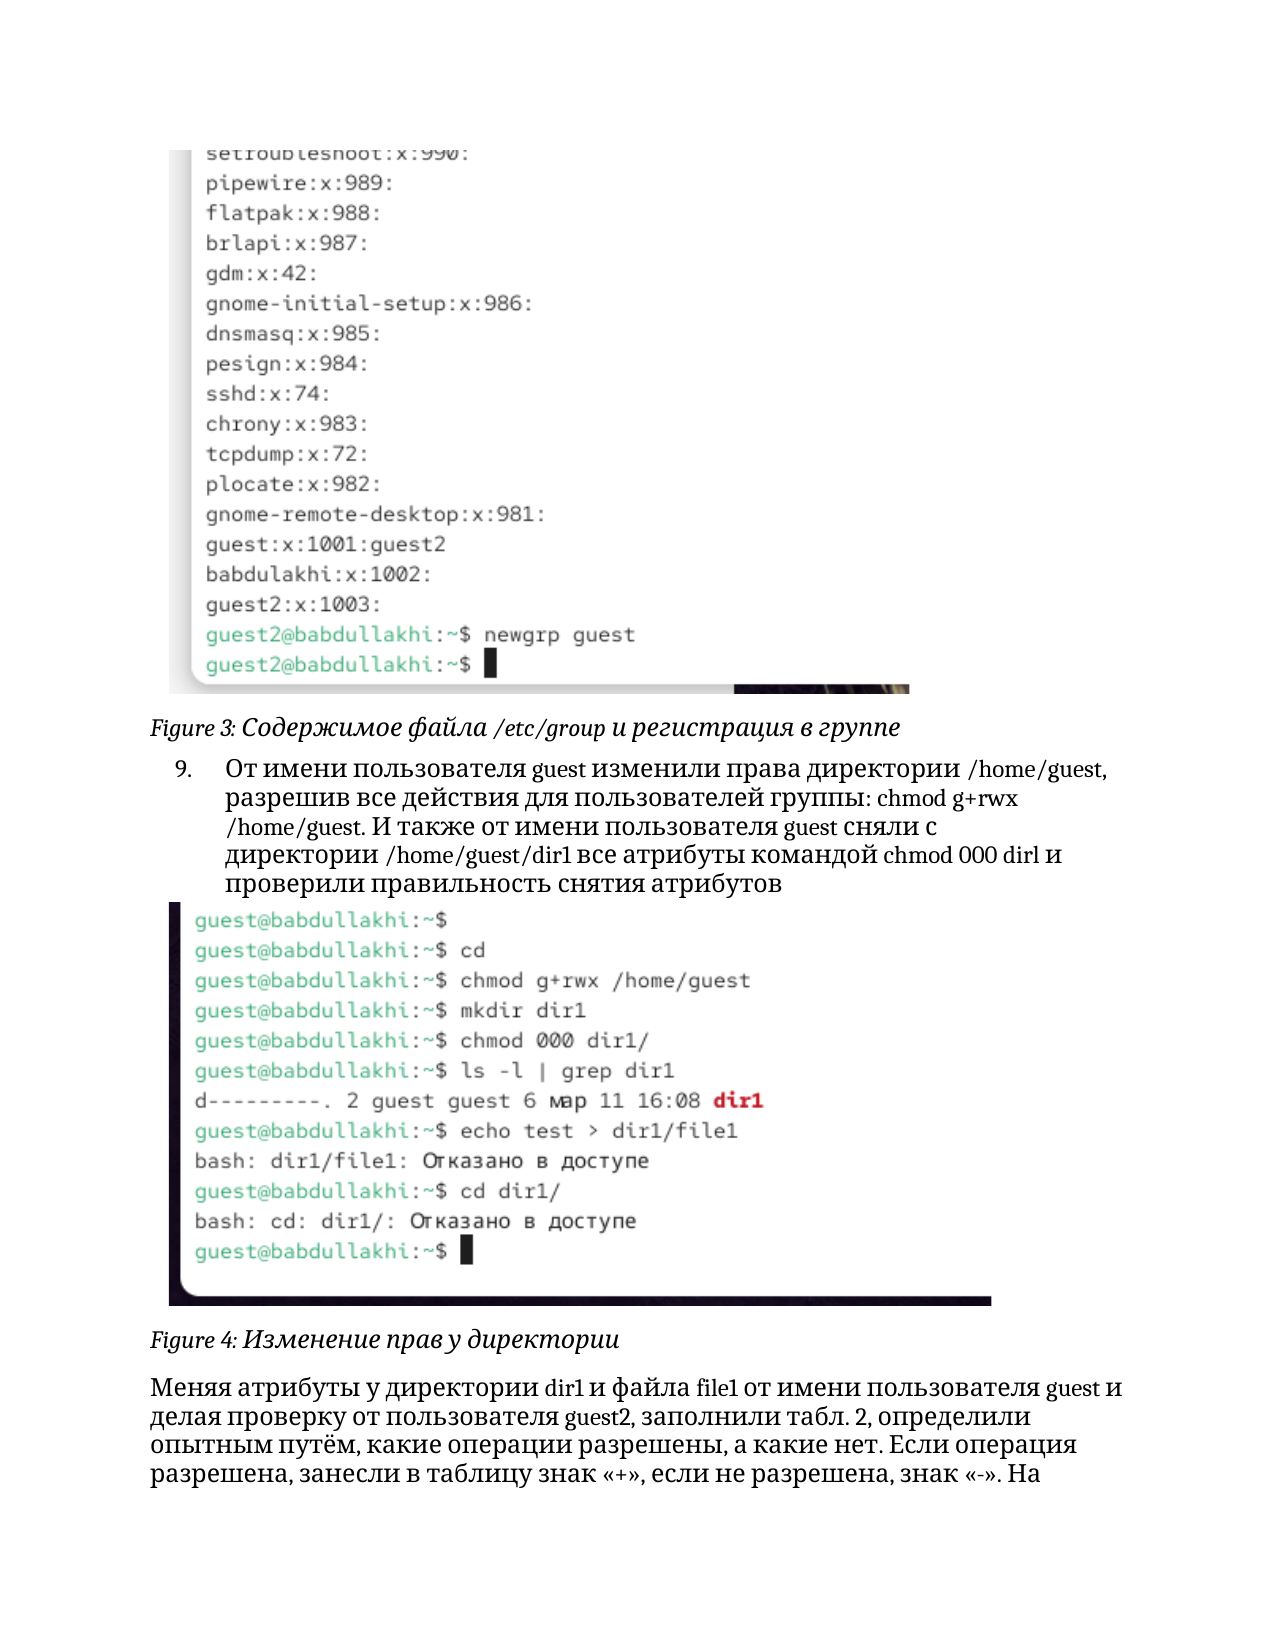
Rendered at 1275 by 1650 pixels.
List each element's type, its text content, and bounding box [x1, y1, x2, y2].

picture [168, 902, 992, 1306]
text Figure 4: Изменение прав у директории [150, 1326, 1125, 1355]
text Figure 3: Содержимое файла /etc/group и регистрация в группе [150, 714, 1125, 743]
picture [168, 150, 910, 694]
list От имени пользователя guest изменили права директории /home/guest, разрешив все действия для пользователей группы: chmod g+rwx /home/guest. И также от имени пользователя guest сняли с директории /home/guest/dir1 все атрибуты командой chmod 000 dirl и проверили правильность снятия атрибутов [175, 755, 1125, 899]
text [150, 1374, 1125, 1489]
